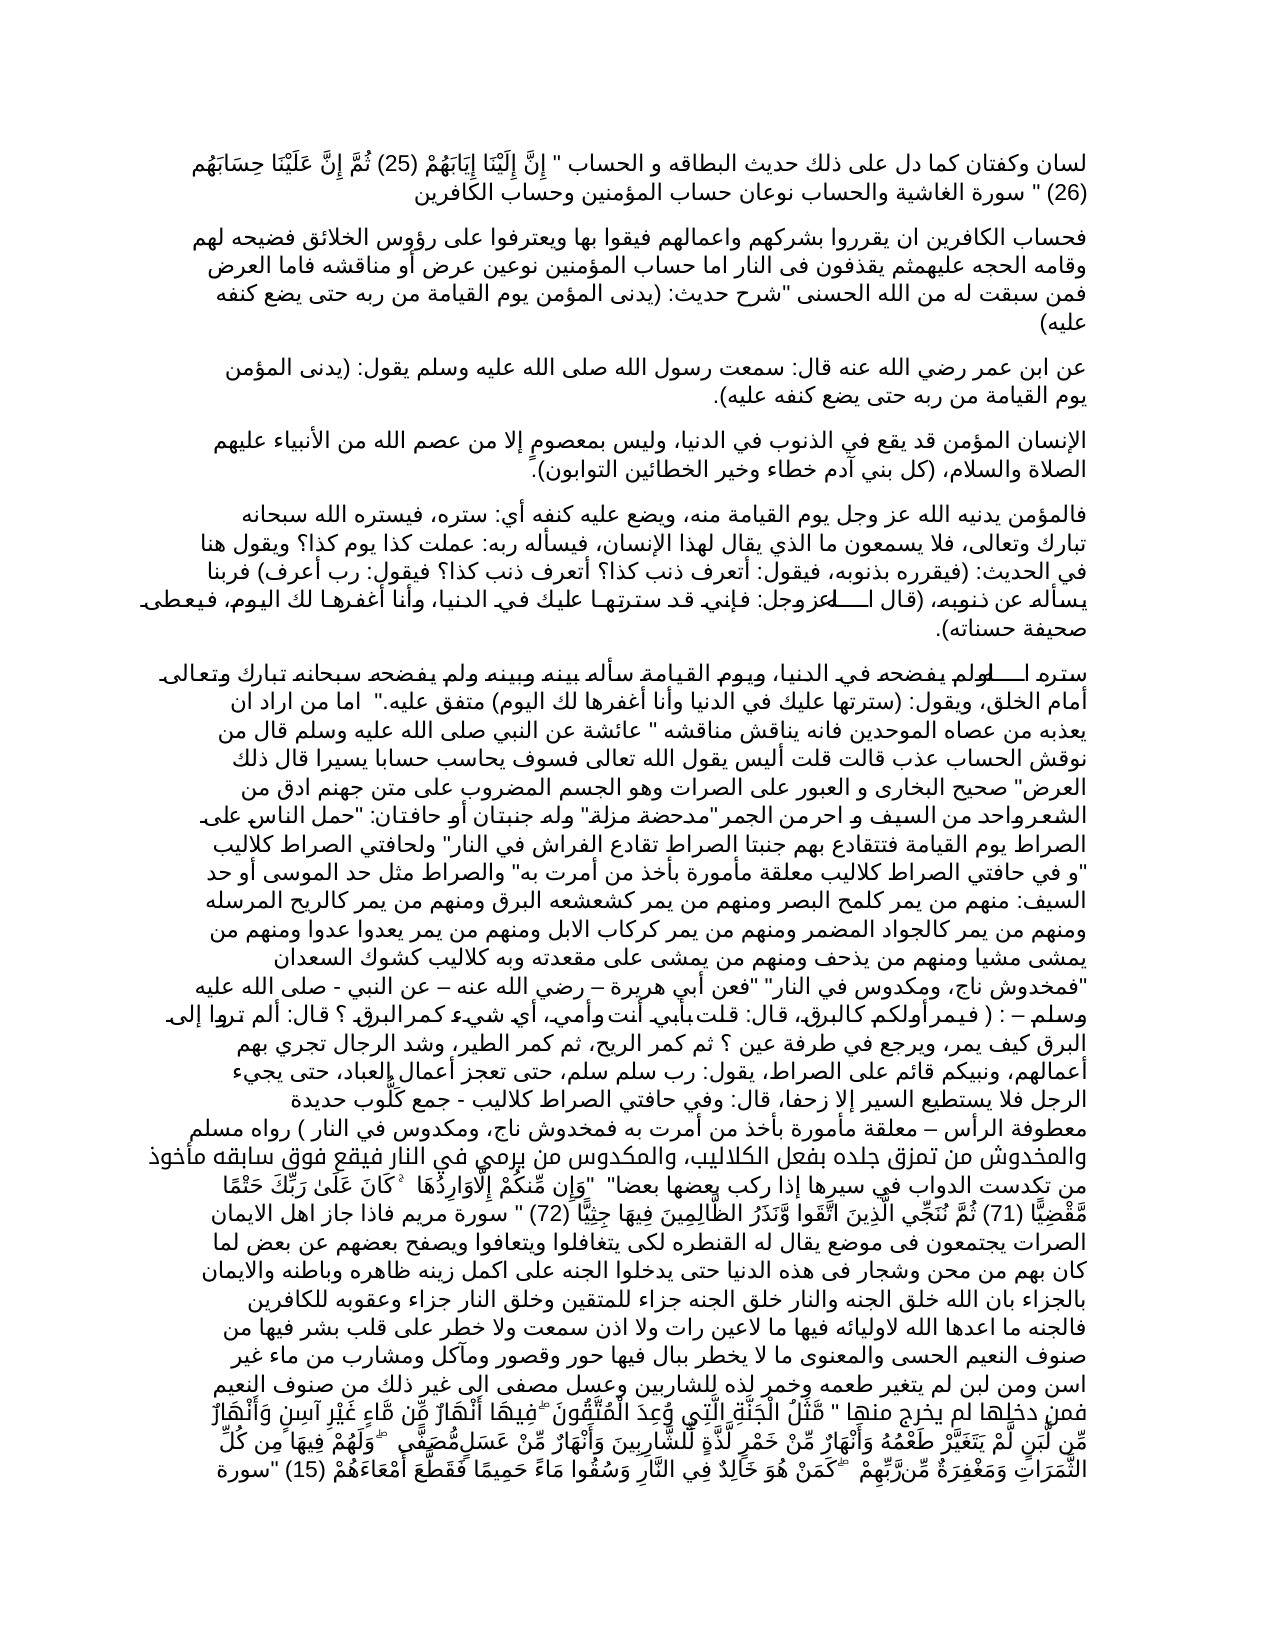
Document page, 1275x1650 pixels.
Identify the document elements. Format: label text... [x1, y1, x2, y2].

text فحساب الكافرين ان يقرروا بشركهم واعمالهم فيقوا بها ويعترفوا على رؤوس الخلائق فضيحه لهم وقامه الحجه عليهمثم يقذفون فى النار اما حساب المؤمنين نوعين عرض أو مناقشه فاما العرض فمن سبقت له من الله الحسنى "شرح حديث: (يدنى المؤمن يوم القيامة من ربه حتى يضع كنفه عليه) [187, 223, 1087, 335]
text فالمؤمن يدنيه الله عز وجل يوم القيامة منه، ويضع عليه كنفه أي: ستره، فيستره الله سبحانه تبارك وتعالى، فلا يسمعون ما الذي يقال لهذا الإنسان، فيسأله ربه: عملت كذا يوم كذا؟ ويقول هنا في الحديث: (فيقرره بذنوبه، فيقول: أتعرف ذنب كذا؟ أتعرف ذنب كذا؟ فيقول: رب أعرف) فربنا يسأله عن ذنوبه، (قال الله عز وجل: فإني قد سترتها عليك في الدنيا، وأنا أغفرها لك اليوم، فيعطى صحيفة حسناته). [187, 501, 1087, 641]
text الإنسان المؤمن قد يقع في الذنوب في الدنيا، وليس بمعصومٍ إلا من عصم الله من الأنبياء عليهم الصلاة والسلام، (كل بني آدم خطاء وخير الخطائين التوابون). [187, 427, 1087, 482]
text عن ابن عمر رضي الله عنه قال: سمعت رسول الله صلى الله عليه وسلم يقول: (يدنى المؤمن يوم القيامة من ربه حتى يضع كنفه عليه). [187, 354, 1087, 409]
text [187, 660, 1087, 1482]
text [187, 150, 1087, 205]
